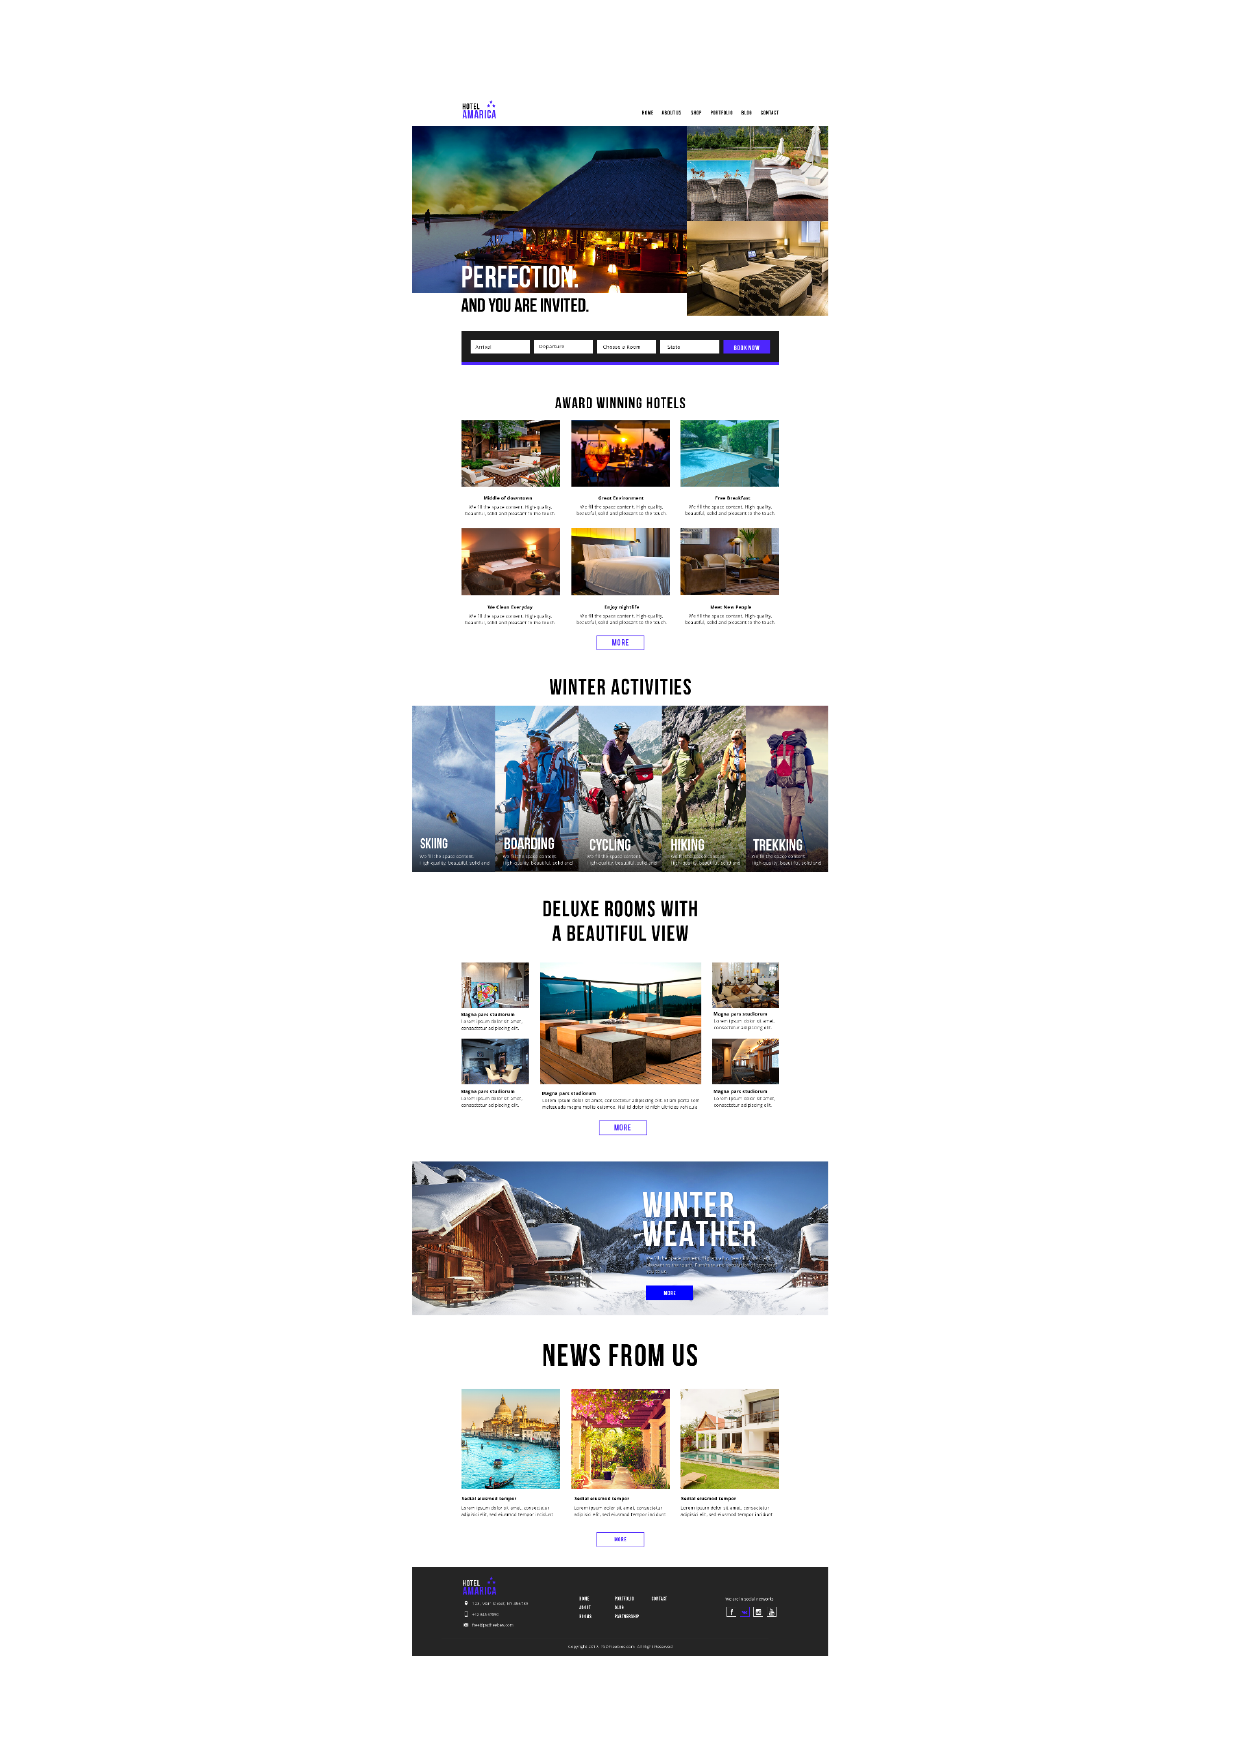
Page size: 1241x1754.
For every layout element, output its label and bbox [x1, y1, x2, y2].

picture [412, 98, 829, 1656]
